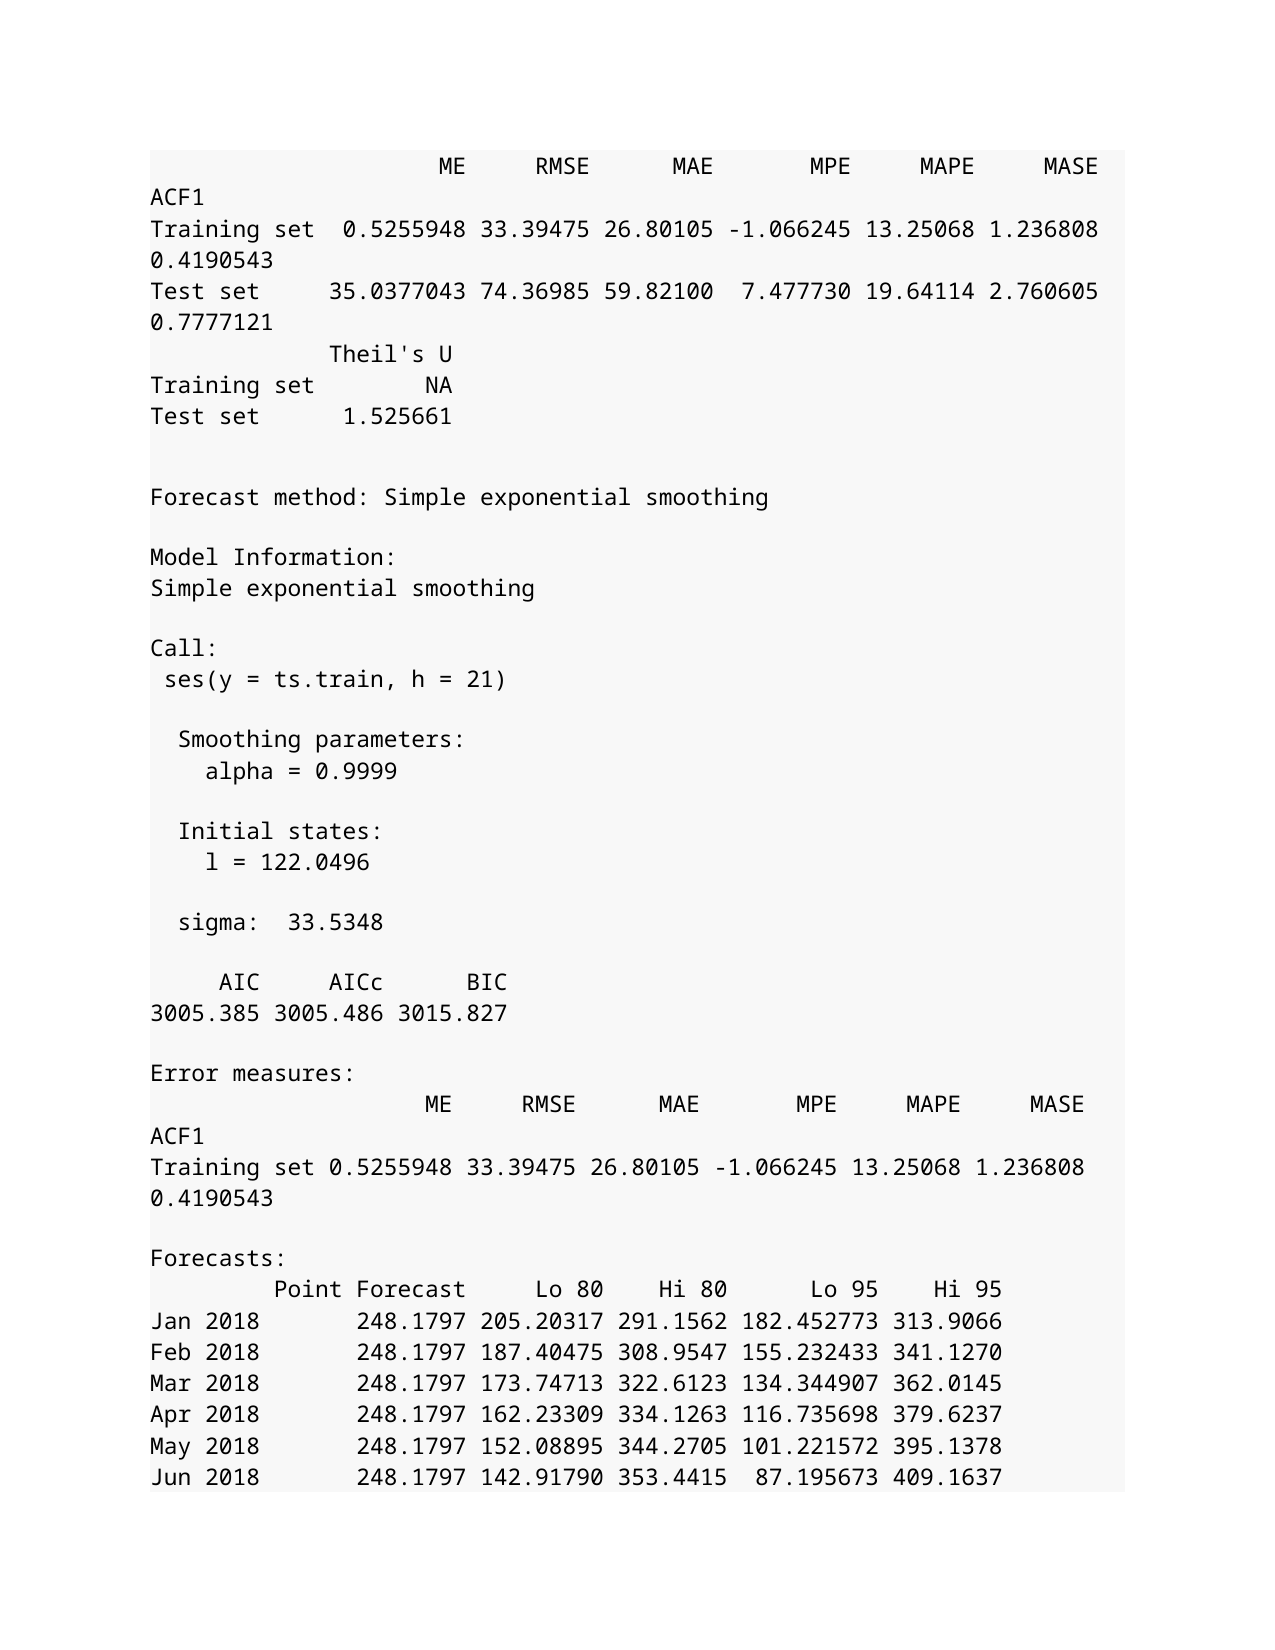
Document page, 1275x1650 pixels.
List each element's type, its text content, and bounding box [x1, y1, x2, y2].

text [150, 452, 1125, 1492]
text ME RMSE MAE MPE MAPE MASE ACF1 Training set 0.5255948 33.39475 26.80105 -1.066245 13.25068 1.236808 0.4190543 Test set 35.0377043 74.36985 59.82100 7.477730 19.64114 2.760605 0.7777121 Theil's U Training set NA Test set 1.525661 [150, 150, 1125, 431]
